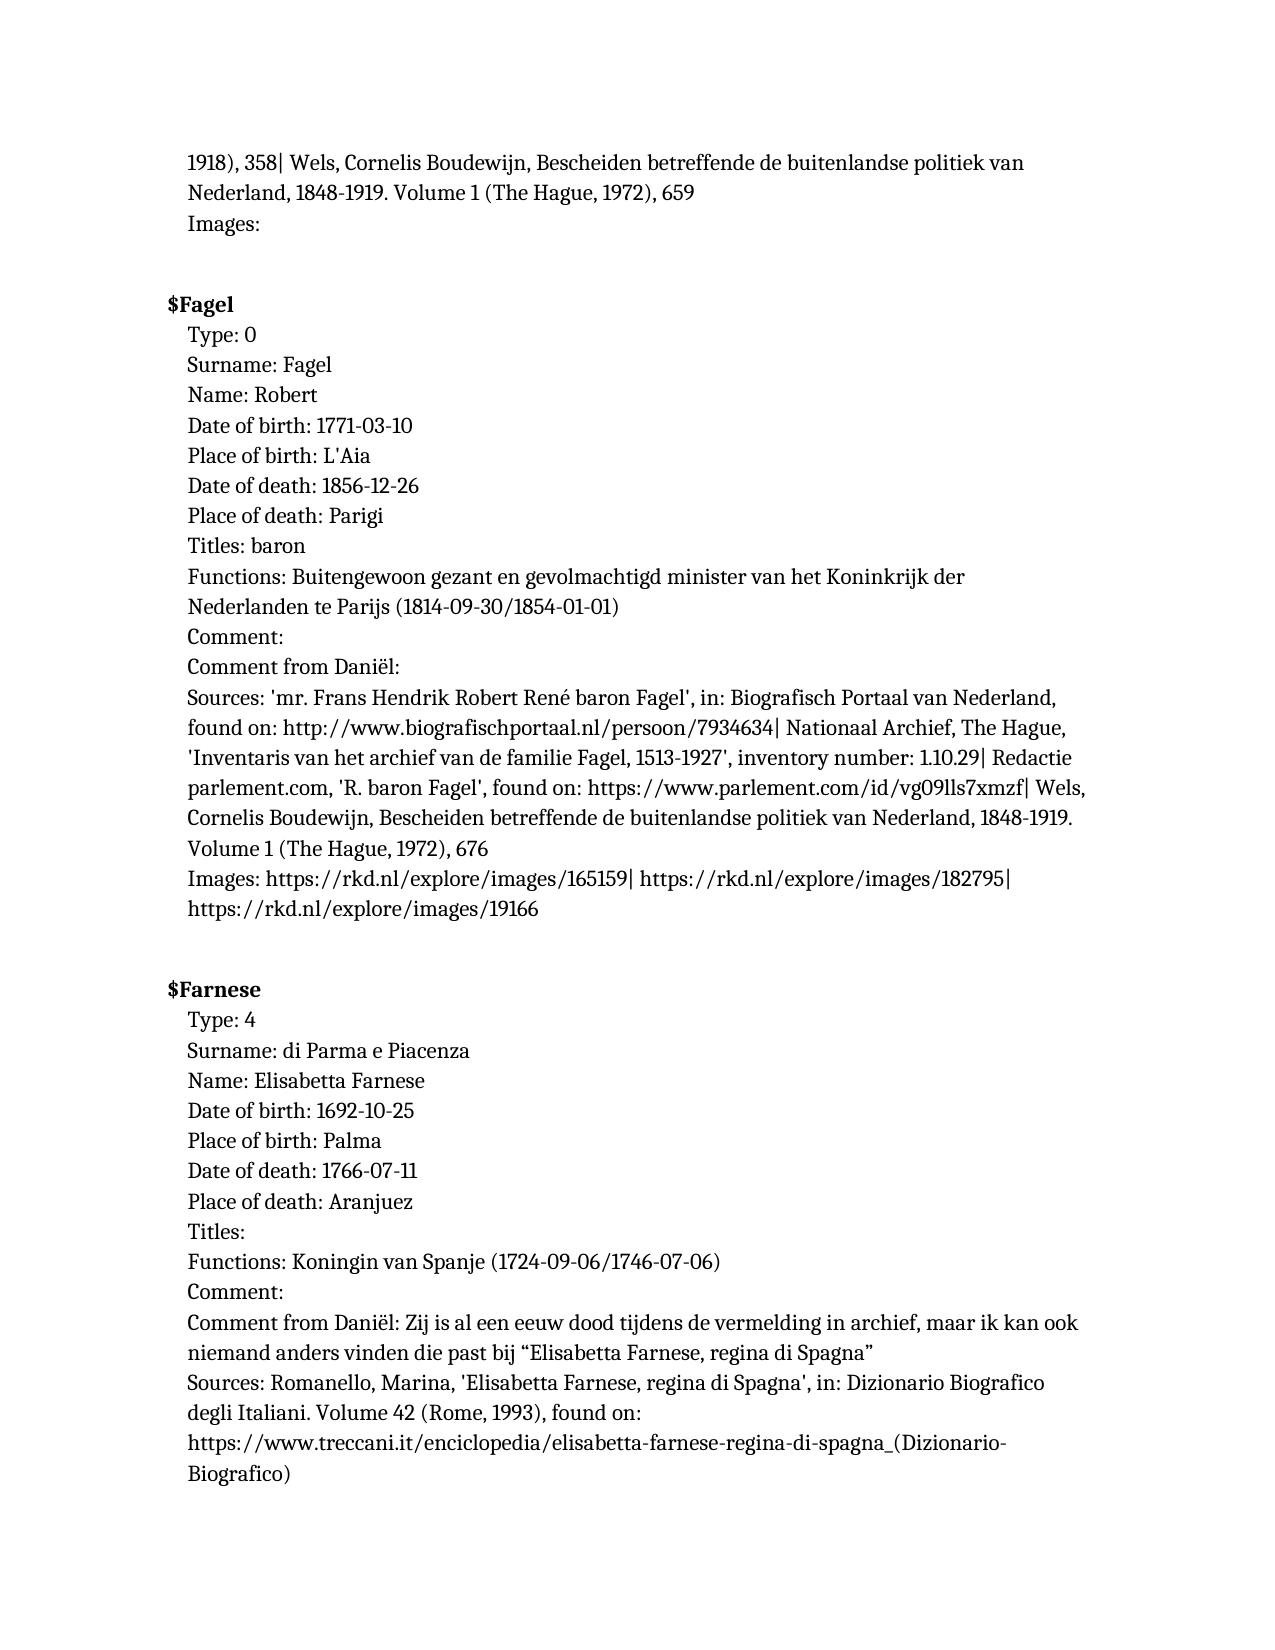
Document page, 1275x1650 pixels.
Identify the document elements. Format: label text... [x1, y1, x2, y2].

text $Fagel Type: 0 Surname: Fagel Name: Robert Date of birth: 1771-03-10 Place of birth: L'Aia Date of death: 1856-12-26 Place of death: Parigi Titles: baron Functions: Buitengewoon gezant en gevolmachtigd minister van het Koninkrijk der Nederlanden te Parijs (1814-09-30/1854-01-01) Comment: Comment from Daniël: Sources: 'mr. Frans Hendrik Robert René baron Fagel', in: Biografisch Portaal van Nederland, found on: http://www.biografischportaal.nl/persoon/7934634| Nationaal Archief, The Hague, 'Inventaris van het archief van de familie Fagel, 1513-1927', inventory number: 1.10.29| Redactie parlement.com, 'R. baron Fagel', found on: https://www.parlement.com/id/vg09lls7xmzf| Wels, Cornelis Boudewijn, Bescheiden betreffende de buitenlandse politiek van Nederland, 1848-1919. Volume 1 (The Hague, 1972), 676 Images: https://rkd.nl/explore/images/165159| https://rkd.nl/explore/images/182795| https://rkd.nl/explore/images/19166 [167, 292, 1087, 952]
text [167, 977, 1087, 1487]
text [167, 150, 1087, 267]
